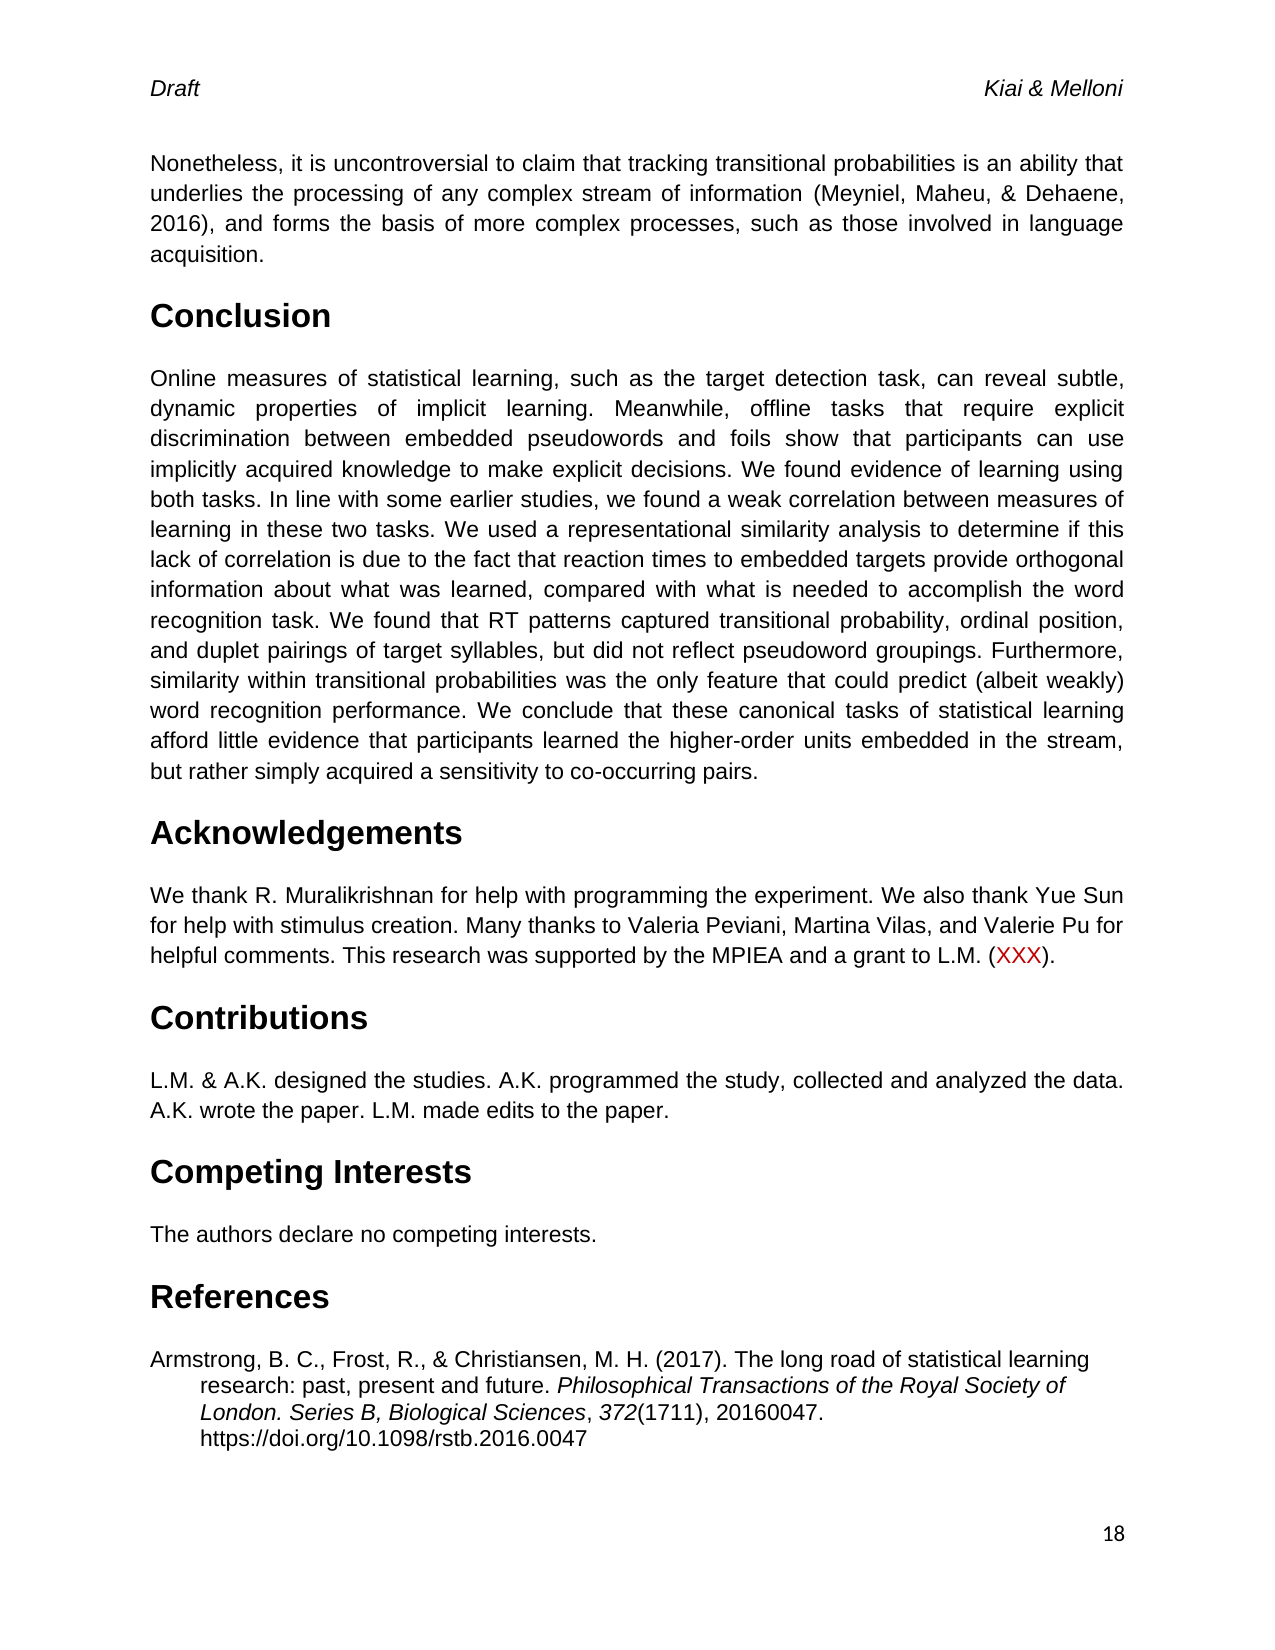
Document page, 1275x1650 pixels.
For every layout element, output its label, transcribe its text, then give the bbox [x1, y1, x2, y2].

text The authors declare no competing interests. [150, 1221, 1125, 1248]
text Armstrong, B. C., Frost, R., & Christiansen, M. H. (2017). The long road of statistical learning research: past, present and future. Philosophical Transactions of the Royal Society of London. Series B, Biological Sciences, 372(1711), 20160047. https://doi.org/10.1098/rstb.2016.0047 [150, 1346, 1125, 1451]
subtitle Conclusion [150, 296, 1125, 334]
subtitle Contributions [150, 998, 1125, 1036]
text Nonetheless, it is uncontroversial to claim that tracking transitional probabilities is an ability that underlies the processing of any complex stream of information (Meyniel, Maheu, & Dehaene, 2016), and forms the basis of more complex processes, such as those involved in language acquisition. [150, 150, 1125, 267]
subtitle Competing Interests [150, 1152, 1125, 1191]
subtitle References [150, 1277, 1125, 1315]
text L.M. & A.K. designed the studies. A.K. programmed the study, collected and analyzed the data. A.K. wrote the paper. L.M. made edits to the paper. [150, 1067, 1125, 1123]
subtitle Acknowledgements [150, 813, 1125, 851]
text Online measures of statistical learning, such as the target detection task, can reveal subtle, dynamic properties of implicit learning. Meanwhile, offline tasks that require explicit discrimination between embedded pseudowords and foils show that participants can use implicitly acquired knowledge to make explicit decisions. We found evidence of learning using both tasks. In line with some earlier studies, we found a weak correlation between measures of learning in these two tasks. We used a representational similarity analysis to determine if this lack of correlation is due to the fact that reaction times to embedded targets provide orthogonal information about what was learned, compared with what is needed to accomplish the word recognition task. We found that RT patterns captured transitional probability, ordinal position, and duplet pairings of target syllables, but did not reflect pseudoword groupings. Furthermore, similarity within transitional probabilities was the only feature that could predict (albeit weakly) word recognition performance. We conclude that these canonical tasks of statistical learning afford little evidence that participants learned the higher-order units embedded in the stream, but rather simply acquired a sensitivity to co-occurring pairs. [150, 365, 1125, 784]
text We thank R. Muralikrishnan for help with programming the experiment. We also thank Yue Sun for help with stimulus creation. Many thanks to Valeria Peviani, Martina Vilas, and Valerie Pu for helpful comments. This research was supported by the MPIEA and a grant to L.M. (XXX). [150, 882, 1125, 969]
